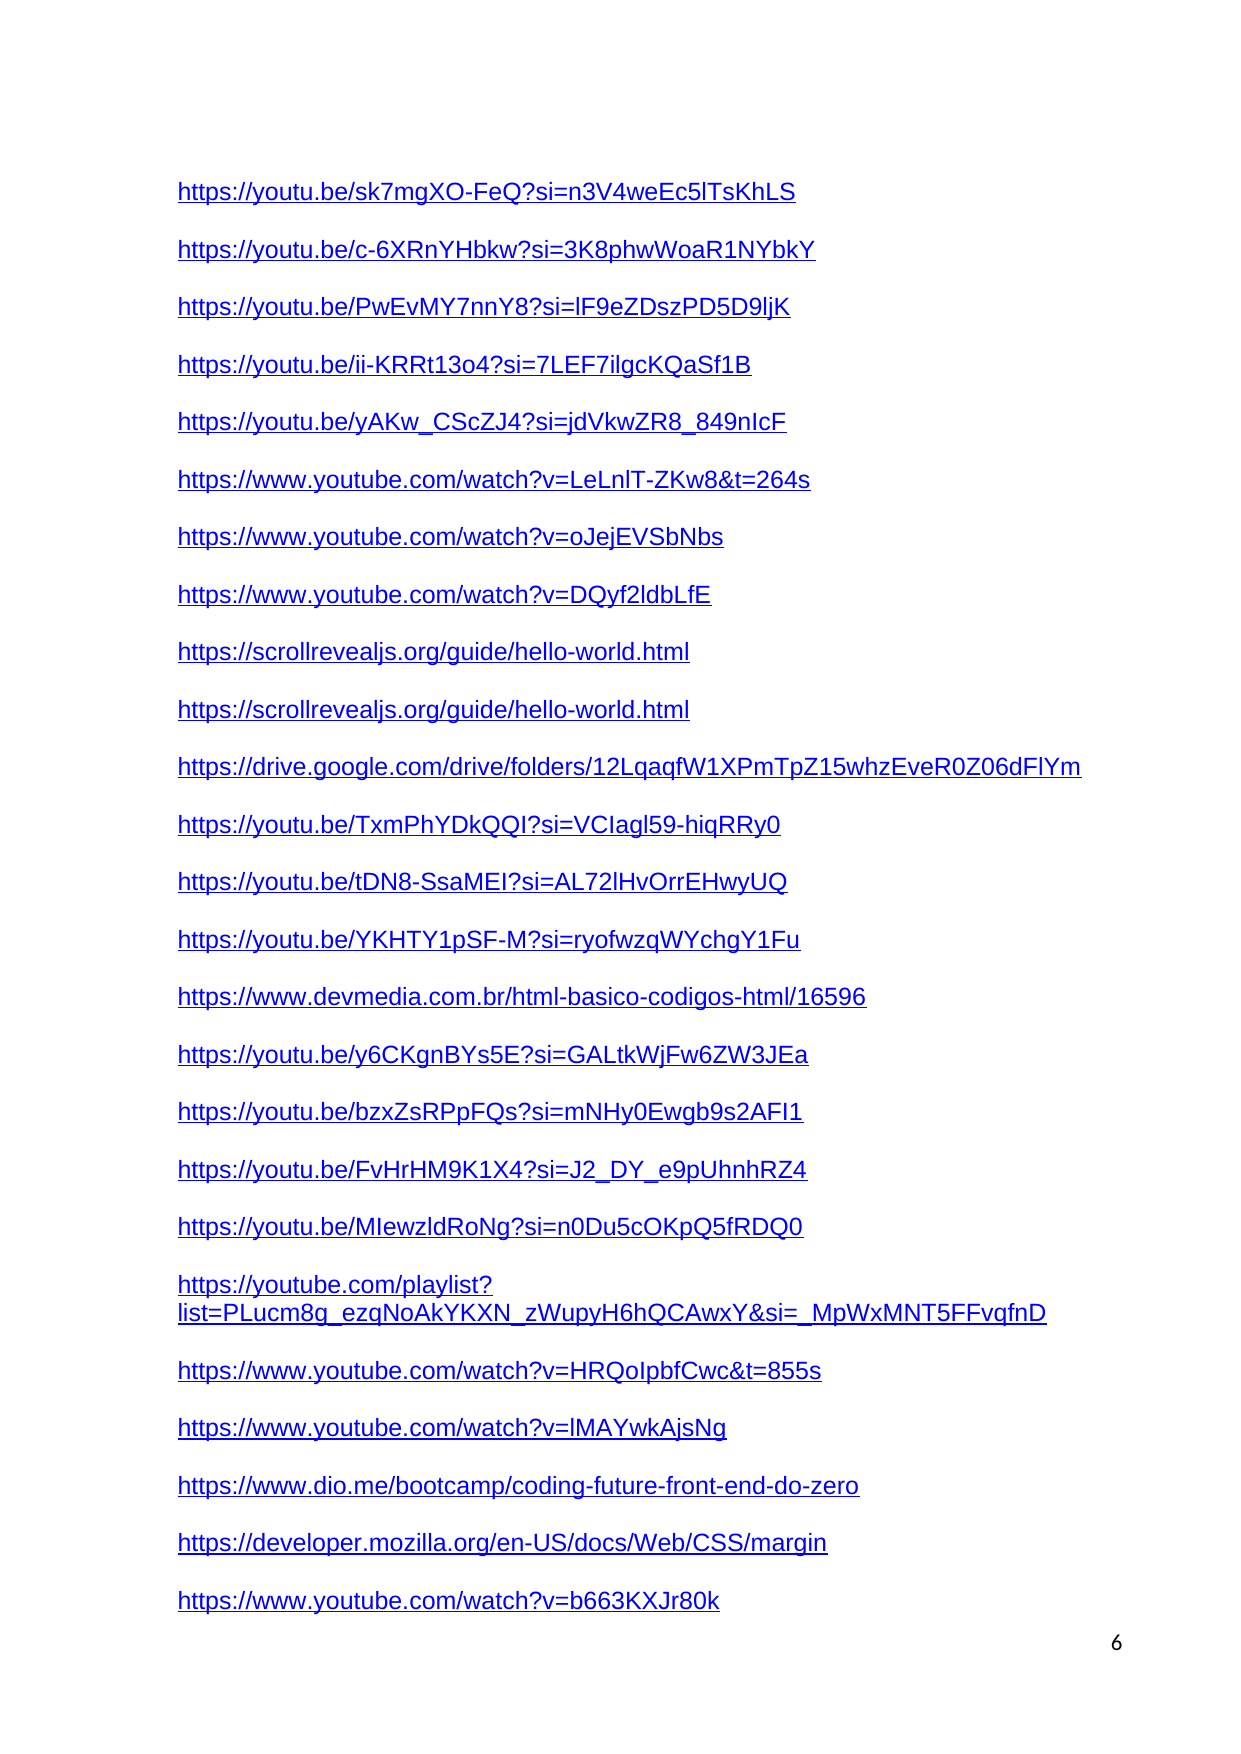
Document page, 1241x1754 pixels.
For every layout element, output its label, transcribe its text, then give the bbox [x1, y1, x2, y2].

text https://youtu.be/YKHTY1pSF-M?si=ryofwzqWYchgY1Fu [177, 925, 1122, 953]
text https://www.devmedia.com.br/html-basico-codigos-html/16596 [177, 982, 1122, 1011]
text https://youtu.be/bzxZsRPpFQs?si=mNHy0Ewgb9s2AFI1 [177, 1097, 1122, 1126]
text https://youtu.be/TxmPhYDkQQI?si=VCIagl59-hiqRRy0 [177, 810, 1122, 838]
text https://www.youtube.com/watch?v=oJejEVSbNbs [177, 522, 1122, 551]
text https://youtube.com/playlist?list=PLucm8g_ezqNoAkYKXN_zWupyH6hQCAwxY&si=_MpWxMNT5FFvqfnD [177, 1270, 1122, 1327]
text https://drive.google.com/drive/folders/12LqaqfW1XPmTpZ15whzEveR0Z06dFlYm [177, 752, 1122, 781]
text https://youtu.be/tDN8-SsaMEI?si=AL72lHvOrrEHwyUQ [177, 867, 1122, 896]
text https://youtu.be/PwEvMY7nnY8?si=lF9eZDszPD5D9ljK [177, 292, 1122, 321]
text https://www.dio.me/bootcamp/coding-future-front-end-do-zero [177, 1471, 1122, 1500]
text https://youtu.be/sk7mgXO-FeQ?si=n3V4weEc5lTsKhLS [177, 177, 1122, 206]
text https://scrollrevealjs.org/guide/hello-world.html [177, 637, 1122, 666]
text https://youtu.be/FvHrHM9K1X4?si=J2_DY_e9pUhnhRZ4 [177, 1155, 1122, 1183]
text https://developer.mozilla.org/en-US/docs/Web/CSS/margin [177, 1528, 1122, 1557]
text https://scrollrevealjs.org/guide/hello-world.html [177, 695, 1122, 723]
text https://www.youtube.com/watch?v=LeLnlT-ZKw8&t=264s [177, 465, 1122, 493]
text https://youtu.be/yAKw_CScZJ4?si=jdVkwZR8_849nIcF [177, 407, 1122, 436]
text https://youtu.be/y6CKgnBYs5E?si=GALtkWjFw6ZW3JEa [177, 1040, 1122, 1068]
text https://youtu.be/c-6XRnYHbkw?si=3K8phwWoaR1NYbkY [177, 235, 1122, 263]
text https://www.youtube.com/watch?v=b663KXJr80k [177, 1586, 1122, 1615]
text https://youtu.be/MIewzldRoNg?si=n0Du5cOKpQ5fRDQ0 [177, 1212, 1122, 1241]
text https://www.youtube.com/watch?v=HRQoIpbfCwc&t=855s [177, 1356, 1122, 1385]
text https://www.youtube.com/watch?v=lMAYwkAjsNg [177, 1413, 1122, 1442]
text https://www.youtube.com/watch?v=DQyf2ldbLfE [177, 580, 1122, 608]
text https://youtu.be/ii-KRRt13o4?si=7LEF7ilgcKQaSf1B [177, 350, 1122, 378]
